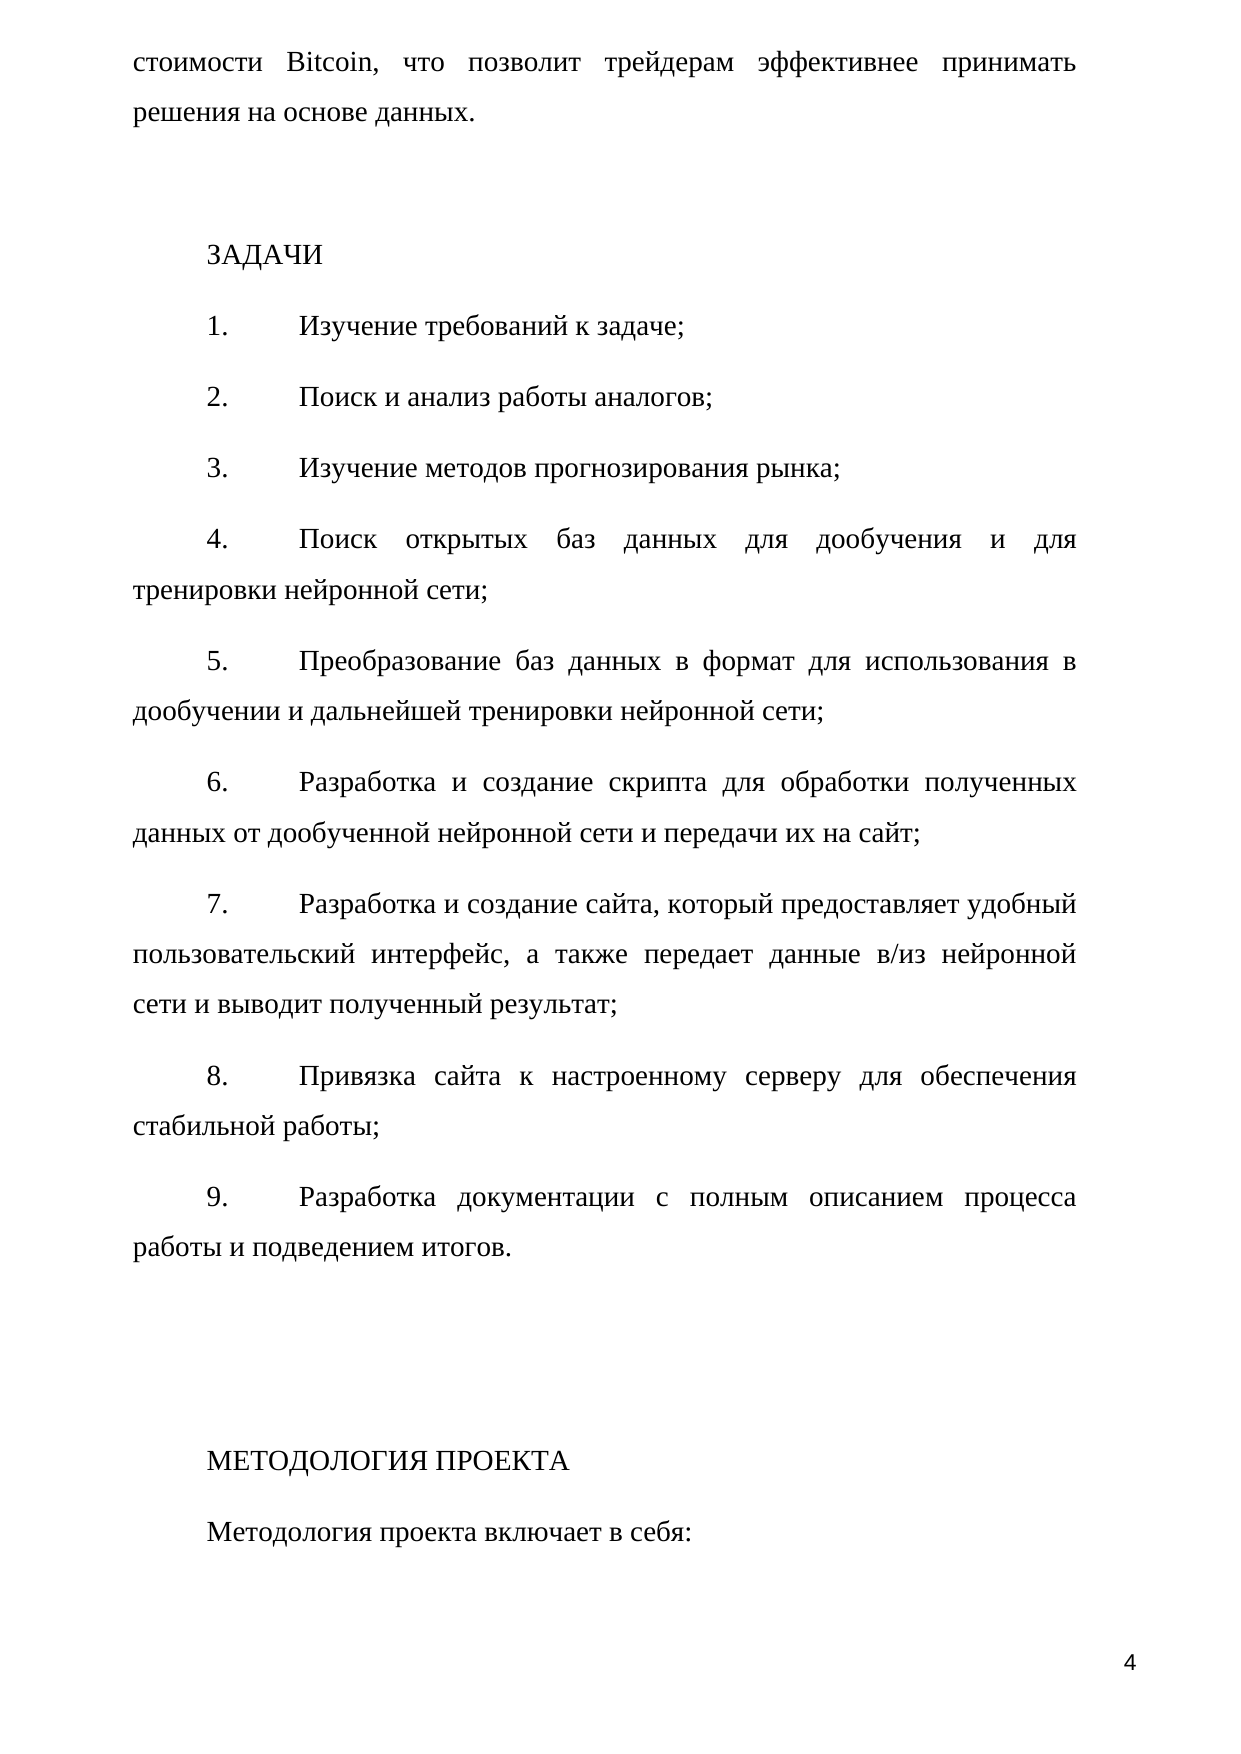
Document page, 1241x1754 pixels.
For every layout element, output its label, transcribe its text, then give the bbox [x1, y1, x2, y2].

list Поиск открытых баз данных для дообучения и для тренировки нейронной сети; [133, 521, 1077, 605]
list Разработка документации с полным описанием процесса работы и подведением итогов. [133, 1179, 1077, 1263]
list Преобразование баз данных в формат для использования в дообучении и дальнейшей тренировки нейронной сети; [133, 643, 1077, 727]
list Привязка сайта к настроенному серверу для обеспечения стабильной работы; [133, 1058, 1077, 1141]
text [133, 44, 1077, 128]
text Методология проекта включает в себя: [133, 1514, 1077, 1547]
subtitle МЕТОДОЛОГИЯ ПРОЕКТА [133, 1443, 1077, 1476]
list Изучение требований к задаче; [133, 308, 1077, 342]
list Поиск и анализ работы аналогов; [133, 379, 1077, 413]
list Разработка и создание сайта, который предоставляет удобный пользовательский интерфейс, а также передает данные в/из нейронной сети и выводит полученный результат; [133, 886, 1077, 1020]
list Разработка и создание скрипта для обработки полученных данных от дообученной нейронной сети и передачи их на сайт; [133, 764, 1077, 848]
subtitle ЗАДАЧИ [133, 237, 1077, 270]
list Изучение методов прогнозирования рынка; [133, 450, 1077, 484]
